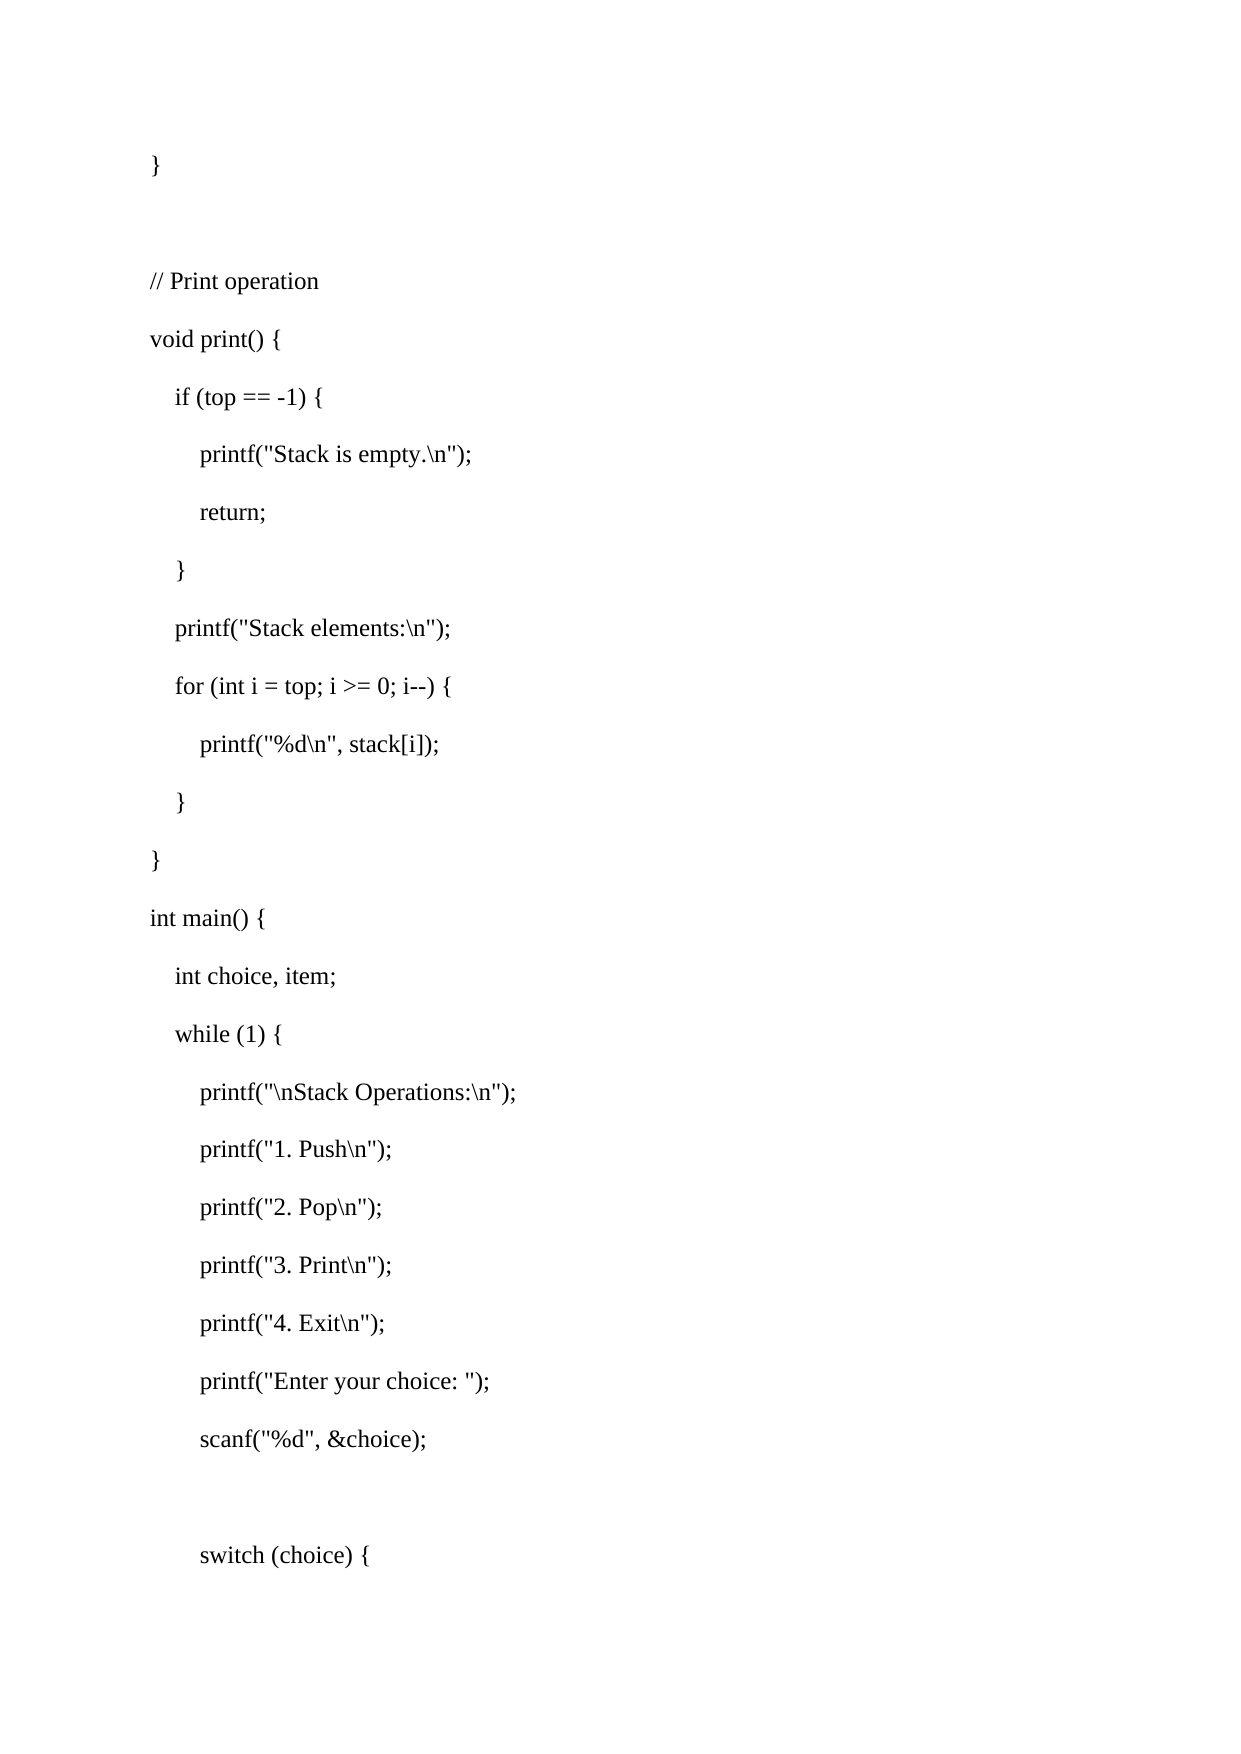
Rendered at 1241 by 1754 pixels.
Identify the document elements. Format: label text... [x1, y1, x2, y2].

subtitle printf("1. Push\n"); [149, 1134, 1090, 1163]
subtitle int main() { [149, 903, 1090, 932]
subtitle } [149, 845, 1090, 874]
subtitle printf("Stack elements:\n"); [149, 613, 1090, 642]
subtitle void print() { [149, 324, 1090, 352]
subtitle if (top == -1) { [149, 382, 1090, 410]
subtitle printf("Stack is empty.\n"); [149, 439, 1090, 468]
subtitle while (1) { [149, 1019, 1090, 1047]
subtitle int choice, item; [149, 961, 1090, 989]
subtitle switch (choice) { [149, 1540, 1090, 1569]
subtitle scanf("%d", &choice); [149, 1424, 1090, 1453]
subtitle // Print operation [149, 266, 1090, 294]
subtitle printf("2. Pop\n"); [149, 1192, 1090, 1221]
subtitle printf("Enter your choice: "); [149, 1366, 1090, 1395]
subtitle printf("4. Exit\n"); [149, 1308, 1090, 1337]
subtitle return; [149, 497, 1090, 526]
subtitle } [149, 787, 1090, 816]
subtitle for (int i = top; i >= 0; i--) { [149, 671, 1090, 700]
subtitle printf("3. Print\n"); [149, 1250, 1090, 1279]
subtitle } [149, 555, 1090, 584]
subtitle } [149, 150, 1090, 179]
subtitle printf("\nStack Operations:\n"); [149, 1077, 1090, 1105]
subtitle printf("%d\n", stack[i]); [149, 729, 1090, 758]
